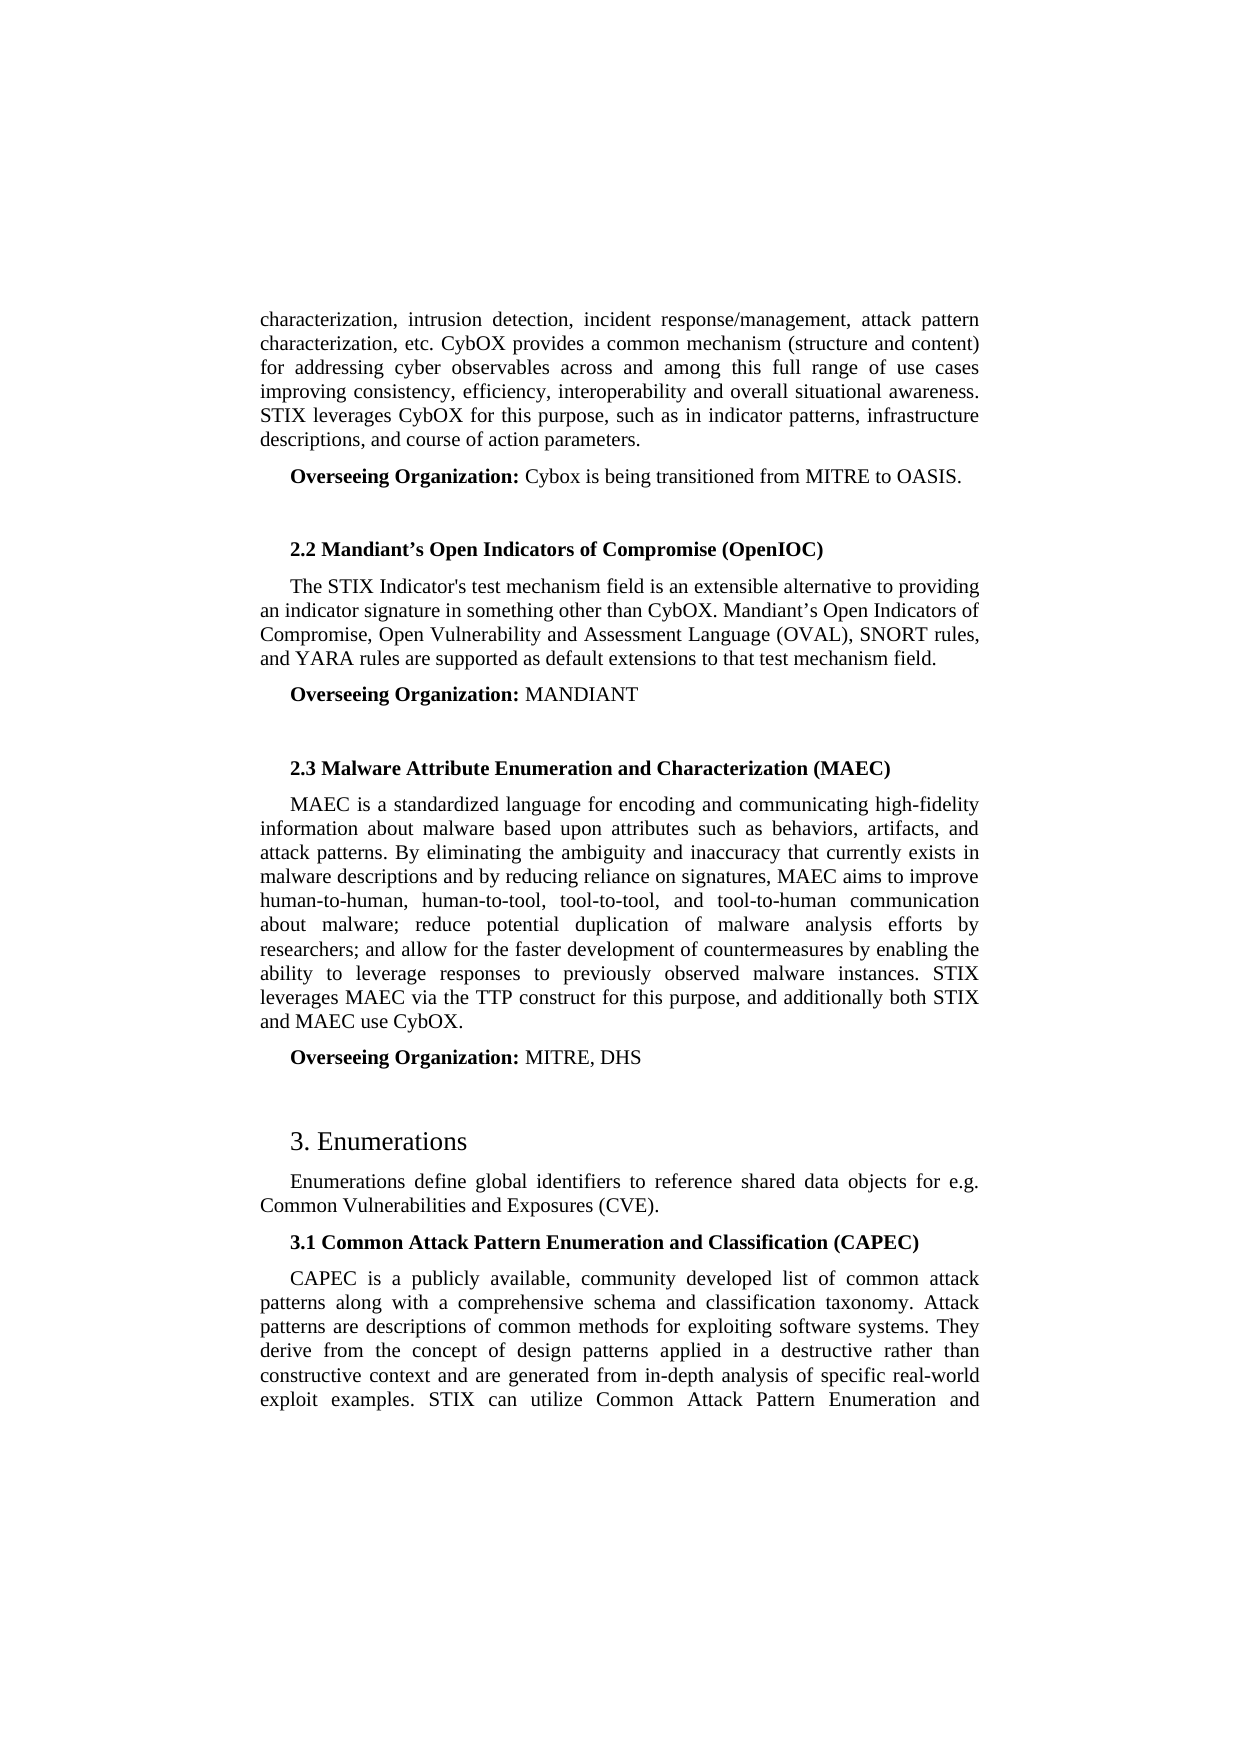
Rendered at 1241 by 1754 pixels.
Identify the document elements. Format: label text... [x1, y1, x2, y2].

text Overseeing Organization: Cybox is being transitioned from MITRE to OASIS. [260, 464, 980, 488]
subtitle 3.1 Common Attack Pattern Enumeration and Classification (CAPEC) [260, 1230, 980, 1254]
text Enumerations define global identifiers to reference shared data objects for e.g. Common Vulnerabilities and Exposures (CVE). [260, 1169, 980, 1217]
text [260, 307, 980, 451]
subtitle 3. Enumerations [260, 1125, 980, 1157]
subtitle 2.2 Mandiant’s Open Indicators of Compromise (OpenIOC) [260, 537, 980, 561]
text The STIX Indicator's test mechanism field is an extensible alternative to providing an indicator signature in something other than CybOX. Mandiant’s Open Indicators of Compromise, Open Vulnerability and Assessment Language (OVAL), SNORT rules, and YARA rules are supported as default extensions to that test mechanism field. [260, 574, 980, 670]
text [260, 1266, 980, 1411]
text MAEC is a standardized language for encoding and communicating high-fidelity information about malware based upon attributes such as behaviors, artifacts, and attack patterns. By eliminating the ambiguity and inaccuracy that currently exists in malware descriptions and by reducing reliance on signatures, MAEC aims to improve human-to-human, human-to-tool, tool-to-tool, and tool-to-human communication about malware; reduce potential duplication of malware analysis efforts by researchers; and allow for the faster development of countermeasures by enabling the ability to leverage responses to previously observed malware instances. STIX leverages MAEC via the TTP construct for this purpose, and additionally both STIX and MAEC use CybOX. [260, 792, 980, 1033]
subtitle 2.3 Malware Attribute Enumeration and Characterization (MAEC) [260, 756, 980, 779]
text Overseeing Organization: MANDIANT [260, 682, 980, 706]
text Overseeing Organization: MITRE, DHS [260, 1045, 980, 1069]
